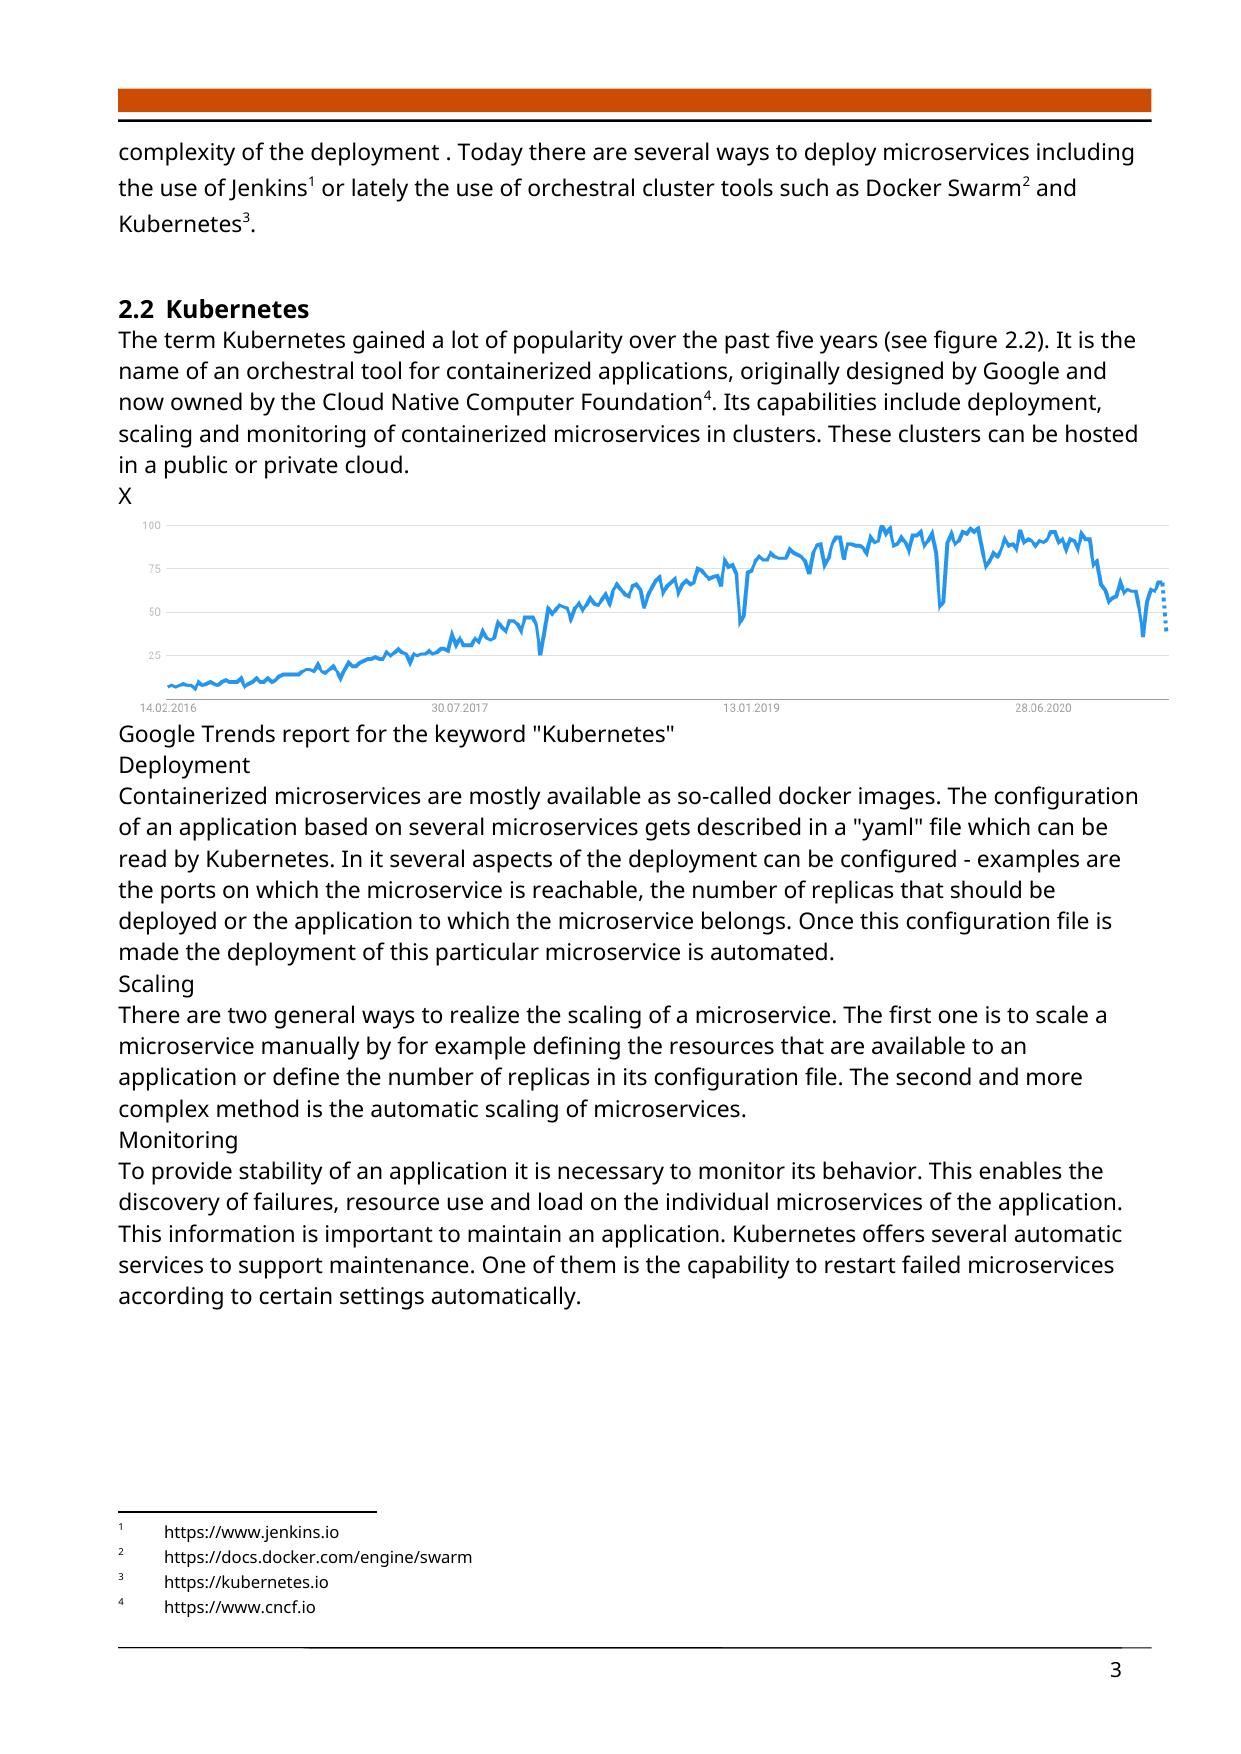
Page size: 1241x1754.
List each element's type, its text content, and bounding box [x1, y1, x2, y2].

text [118, 136, 1152, 275]
subtitle Kubernetes [118, 295, 1152, 324]
picture [137, 511, 1171, 718]
